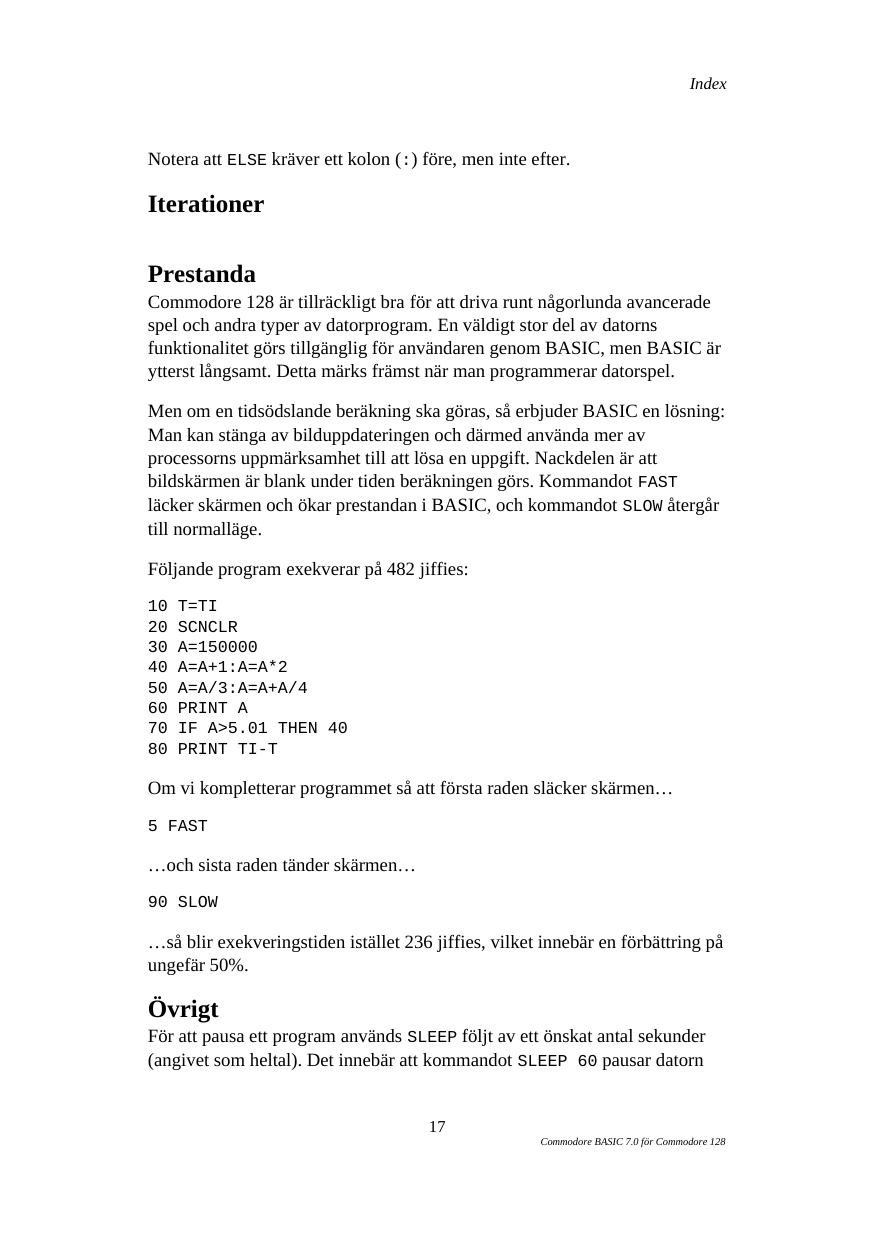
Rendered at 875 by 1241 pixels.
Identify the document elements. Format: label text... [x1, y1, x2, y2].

text Commodore 128 är tillräckligt bra för att driva runt någorlunda avancerade spel och andra typer av datorprogram. En väldigt stor del av datorns funktionalitet görs tillgänglig för användaren genom BASIC, men BASIC är ytterst långsamt. Detta märks främst när man programmerar datorspel. [148, 291, 726, 382]
text 10 T=TI 20 SCNCLR 30 A=150000 40 A=A+1:A=A*2 50 A=A/3:A=A+A/4 60 PRINT A 70 IF A>5.01 THEN 40 80 PRINT TI-T [148, 598, 726, 759]
subtitle Prestanda [148, 259, 726, 288]
subtitle Iterationer [148, 189, 726, 217]
text Men om en tidsödslande beräkning ska göras, så erbjuder BASIC en lösning: Man kan stänga av bilduppdateringen och därmed använda mer av processorns uppmärksamhet till att lösa en uppgift. Nackdelen är att bildskärmen är blank under tiden beräkningen görs. Kommandot FAST läcker skärmen och ökar prestandan i BASIC, och kommandot SLOW återgår till normalläge. [148, 400, 726, 540]
text Följande program exekverar på 482 jiffies: [148, 558, 726, 580]
text …och sista raden tänder skärmen… [148, 854, 726, 876]
subtitle Övrigt [148, 994, 726, 1023]
text …så blir exekveringstiden istället 236 jiffies, vilket innebär en förbättring på ungefär 50%. [148, 931, 726, 976]
text 5 FAST [148, 817, 726, 836]
text Notera att ELSE kräver ett kolon (:) före, men inte efter. [148, 148, 726, 170]
text 90 SLOW [148, 894, 726, 913]
text Om vi kompletterar programmet så att första raden släcker skärmen… [148, 777, 726, 799]
